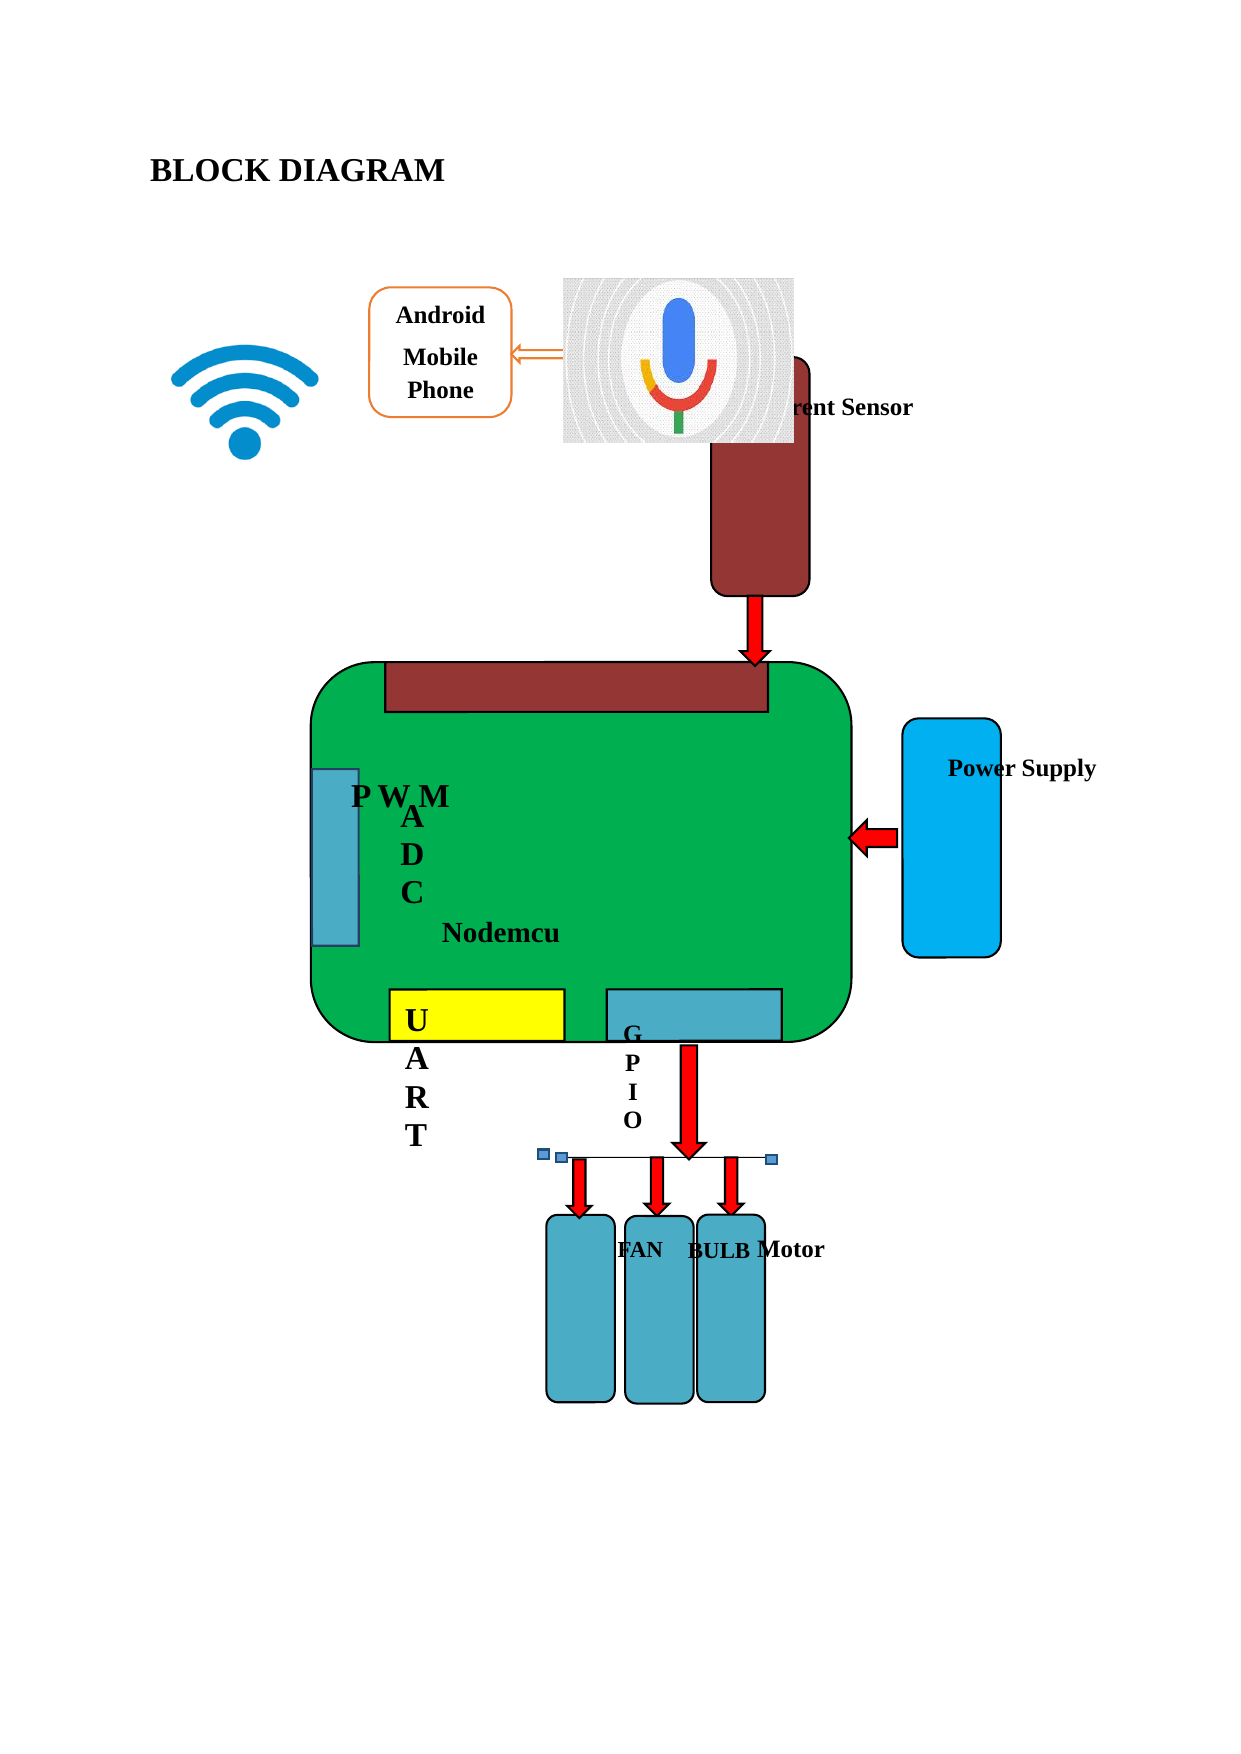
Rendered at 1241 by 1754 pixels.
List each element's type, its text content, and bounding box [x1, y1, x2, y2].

picture [563, 278, 794, 443]
picture [166, 324, 323, 481]
text BLOCK DIAGRAM [150, 150, 1090, 188]
